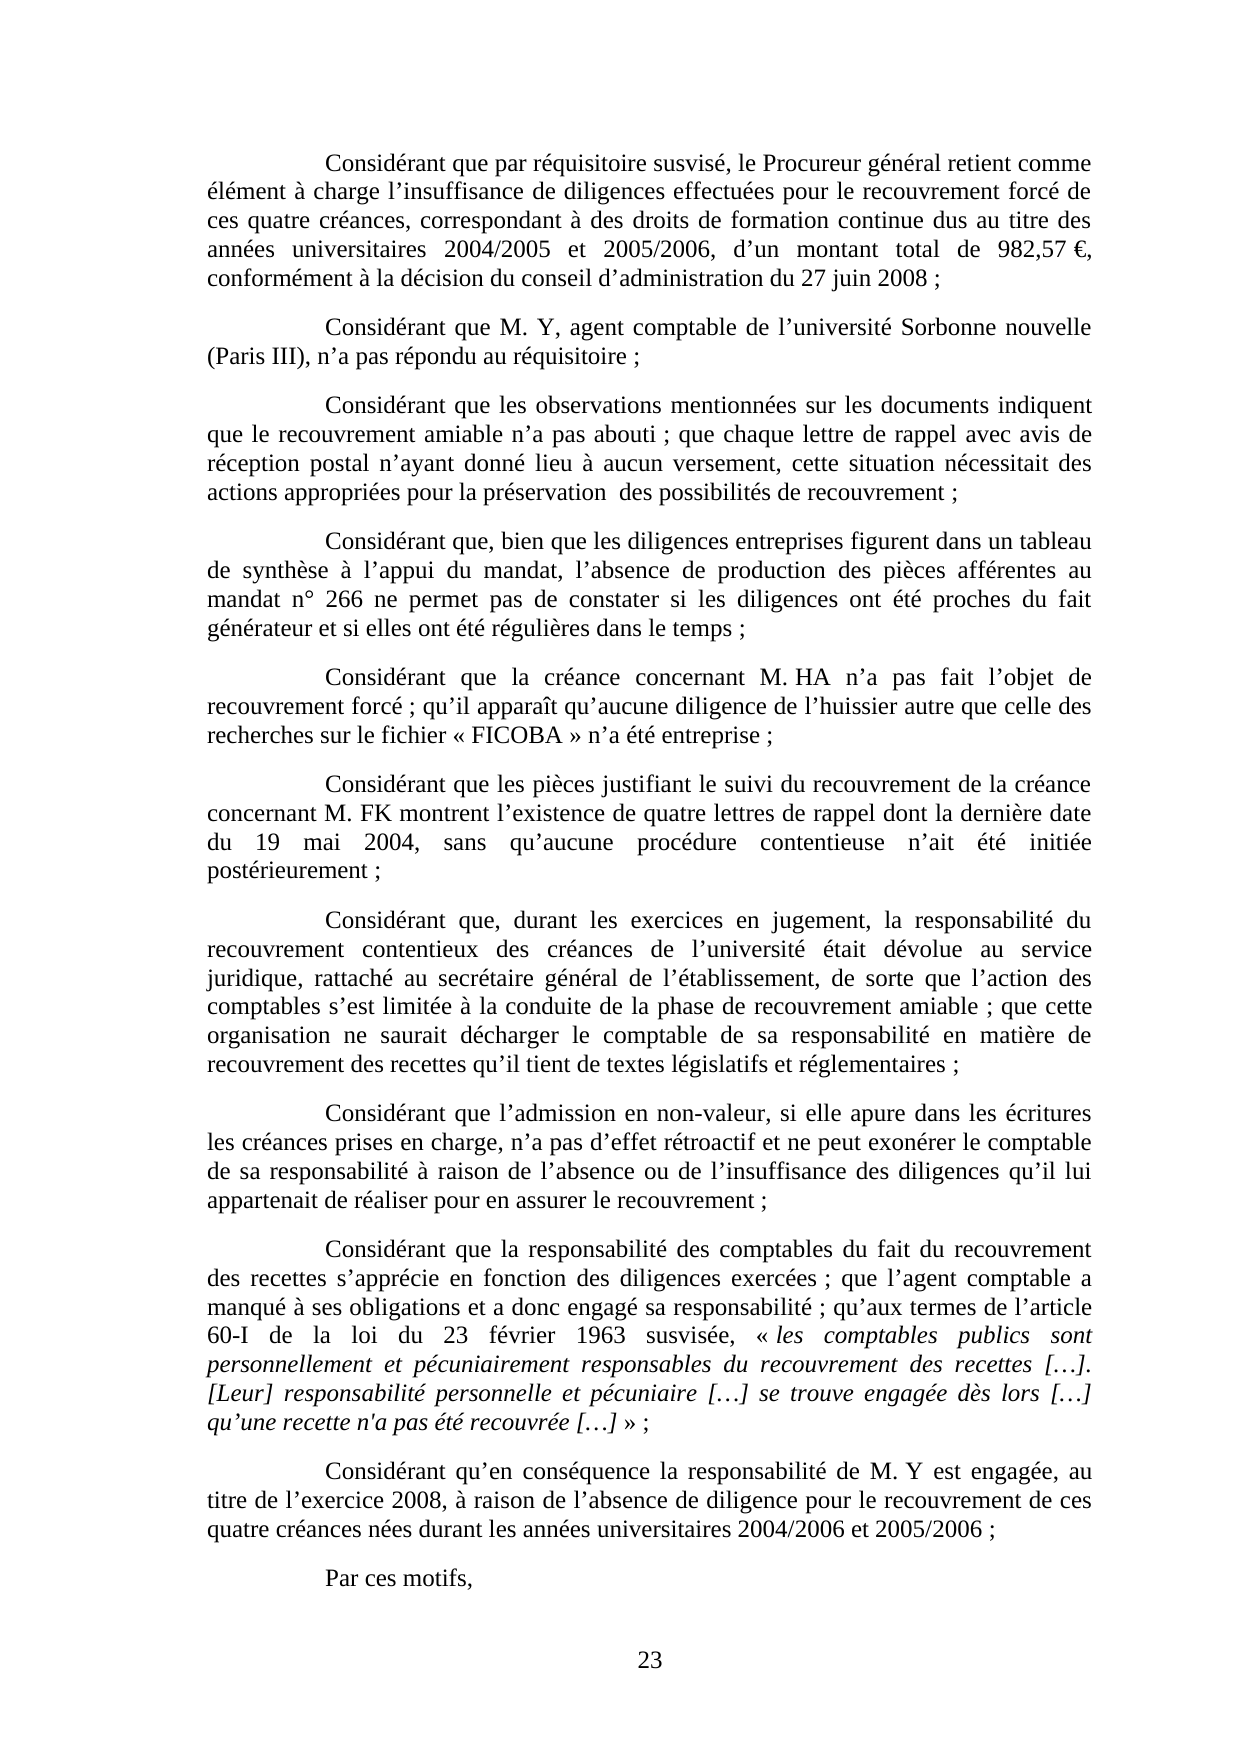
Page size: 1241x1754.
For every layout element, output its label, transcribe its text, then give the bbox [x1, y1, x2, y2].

text Considérant que par réquisitoire susvisé, le Procureur général retient comme élément à charge l’insuffisance de diligences effectuées pour le recouvrement forcé de ces quatre créances, correspondant à des droits de formation continue dus au titre des années universitaires 2004/2005 et 2005/2006, d’un montant total de 982,57 €, conformément à la décision du conseil d’administration du 27 juin 2008 ; [207, 148, 1092, 291]
text Considérant que les pièces justifiant le suivi du recouvrement de la créance concernant M. FK montrent l’existence de quatre lettres de rappel dont la dernière date du 19 mai 2004, sans qu’aucune procédure contentieuse n’ait été initiée postérieurement ; [207, 769, 1092, 884]
text Considérant que l’admission en non-valeur, si elle apure dans les écritures les créances prises en charge, n’a pas d’effet rétroactif et ne peut exonérer le comptable de sa responsabilité à raison de l’absence ou de l’insuffisance des diligences qu’il lui appartenait de réaliser pour en assurer le recouvrement ; [207, 1098, 1092, 1213]
text Considérant que les observations mentionnées sur les documents indiquent que le recouvrement amiable n’a pas abouti ; que chaque lettre de rappel avec avis de réception postal n’ayant donné lieu à aucun versement, cette situation nécessitait des actions appropriées pour la préservation des possibilités de recouvrement ; [207, 391, 1092, 506]
text Par ces motifs, [207, 1563, 1092, 1592]
text Considérant que, durant les exercices en jugement, la responsabilité du recouvrement contentieux des créances de l’université était dévolue au service juridique, rattaché au secrétaire général de l’établissement, de sorte que l’action des comptables s’est limitée à la conduite de la phase de recouvrement amiable ; que cette organisation ne saurait décharger le comptable de sa responsabilité en matière de recouvrement des recettes qu’il tient de textes législatifs et réglementaires ; [207, 905, 1092, 1078]
text Considérant qu’en conséquence la responsabilité de M. Y est engagée, au titre de l’exercice 2008, à raison de l’absence de diligence pour le recouvrement de ces quatre créances nées durant les années universitaires 2004/2006 et 2005/2006 ; [207, 1456, 1092, 1543]
text Considérant que la responsabilité des comptables du fait du recouvrement des recettes s’apprécie en fonction des diligences exercées ; que l’agent comptable a manqué à ses obligations et a donc engagé sa responsabilité ; qu’aux termes de l’article 60-I de la loi du 23 février 1963 susvisée, « les comptables publics sont personnellement et pécuniairement responsables du recouvrement des recettes […]. [Leur] responsabilité personnelle et pécuniaire […] se trouve engagée dès lors […] qu’une recette n'a pas été recouvrée […] » ; [207, 1234, 1092, 1436]
text Considérant que, bien que les diligences entreprises figurent dans un tableau de synthèse à l’appui du mandat, l’absence de production des pièces afférentes au mandat n° 266 ne permet pas de constater si les diligences ont été proches du fait générateur et si elles ont été régulières dans le temps ; [207, 526, 1092, 641]
text Considérant que la créance concernant M. HA n’a pas fait l’objet de recouvrement forcé ; qu’il apparaît qu’aucune diligence de l’huissier autre que celle des recherches sur le fichier « FICOBA » n’a été entreprise ; [207, 662, 1092, 748]
text Considérant que M. Y, agent comptable de l’université Sorbonne nouvelle (Paris III), n’a pas répondu au réquisitoire ; [207, 312, 1092, 370]
